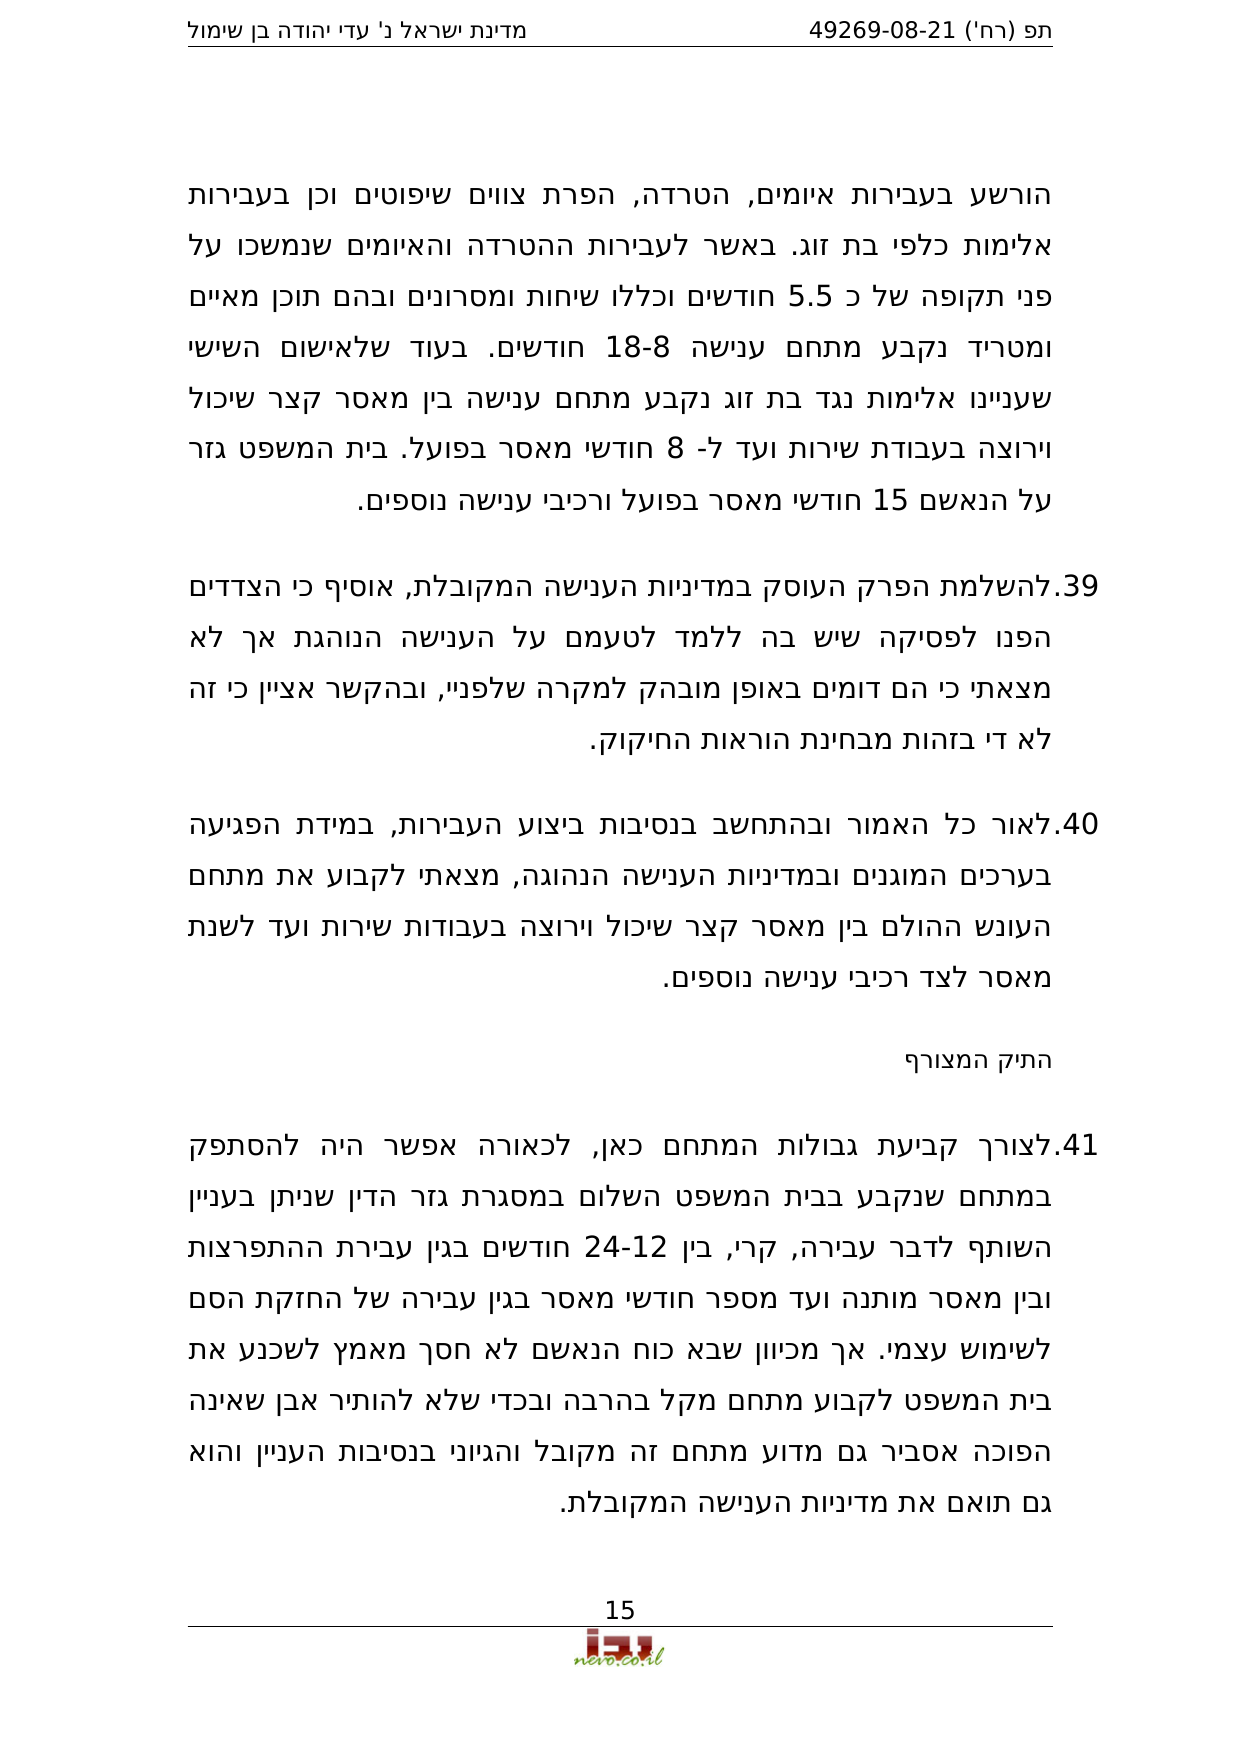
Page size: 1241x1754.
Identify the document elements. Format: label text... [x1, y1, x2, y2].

list התיק המצורף [187, 1045, 1053, 1074]
list לצורך קביעת גבולות המתחם כאן, לכאורה אפשר היה להסתפק במתחם שנקבע בבית המשפט השלום במסגרת גזר הדין שניתן בעניין השותף לדבר עבירה, קרי, בין 24-12 חודשים בגין עבירת ההתפרצות ובין מאסר מותנה ועד מספר חודשי מאסר בגין עבירה של החזקת הסם לשימוש עצמי. אך מכיוון שבא כוח הנאשם לא חסך מאמץ לשכנע את בית המשפט לקבוע מתחם מקל בהרבה ובכדי שלא להותיר אבן שאינה הפוכה אסביר גם מדוע מתחם זה מקובל והגיוני בנסיבות העניין והוא גם תואם את מדיניות הענישה המקובלת. [187, 1128, 1053, 1519]
picture [574, 1628, 666, 1667]
list לאור כל האמור ובהתחשב בנסיבות ביצוע העבירות, במידת הפגיעה בערכים המוגנים ובמדיניות הענישה הנהוגה, מצאתי לקבוע את מתחם העונש ההולם בין מאסר קצר שיכול וירוצה בעבודות שירות ועד לשנת מאסר לצד רכיבי ענישה נוספים. [187, 807, 1053, 994]
list להשלמת הפרק העוסק במדיניות הענישה המקובלת, אוסיף כי הצדדים הפנו לפסיקה שיש בה ללמד לטעמם על הענישה הנוהגת אך לא מצאתי כי הם דומים באופן מובהק למקרה שלפניי, ובהקשר אציין כי זה לא די בזהות מבחינת הוראות החיקוק. [187, 569, 1053, 756]
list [187, 177, 1053, 517]
